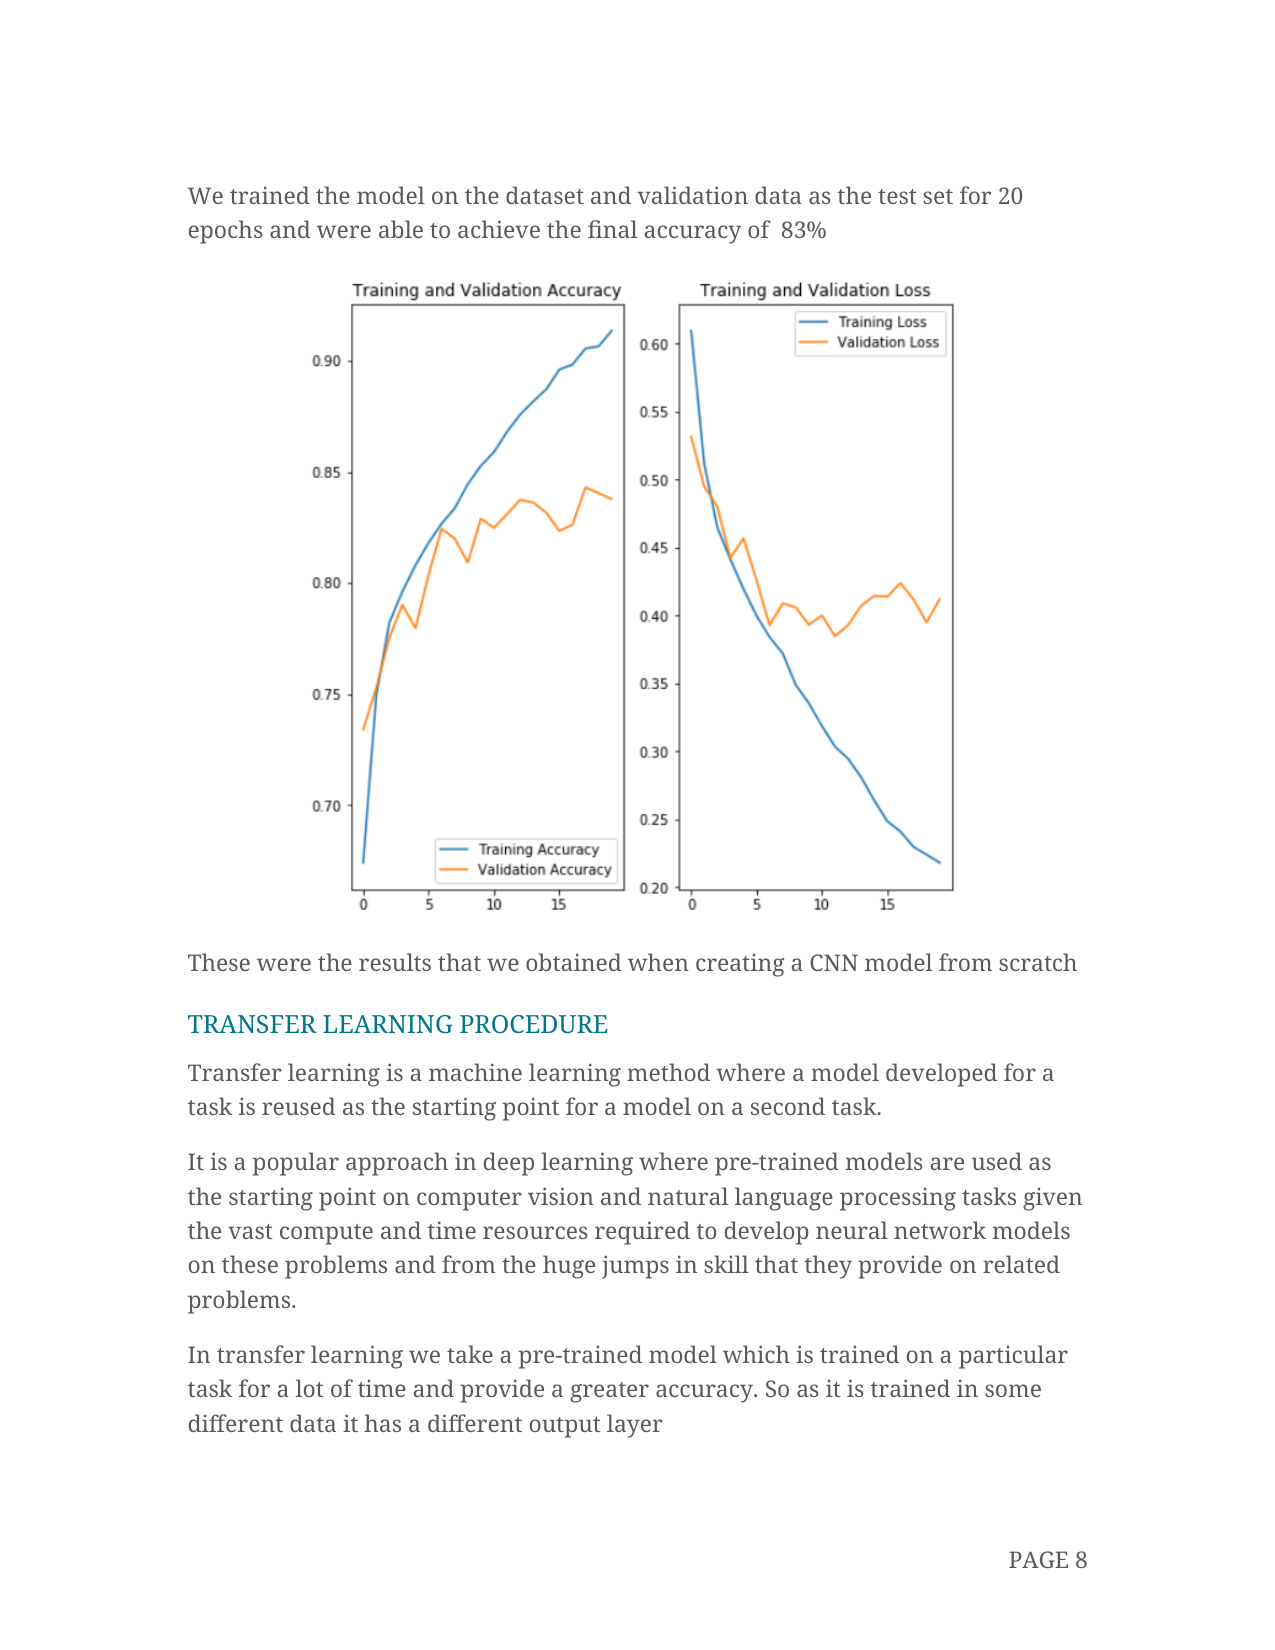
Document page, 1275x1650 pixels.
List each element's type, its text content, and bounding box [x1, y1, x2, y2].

text Transfer learning is a machine learning method where a model developed for a task is reused as the starting point for a model on a second task. [187, 1057, 1087, 1122]
picture [294, 269, 981, 924]
subtitle Transfer Learning Procedure [187, 1007, 1087, 1041]
list We trained the model on the dataset and validation data as the test set for 20 epochs and were able to achieve the final accuracy of 83% [187, 180, 1087, 246]
text In transfer learning we take a pre-trained model which is trained on a particular task for a lot of time and provide a greater accuracy. So as it is trained in some different data it has a different output layer [187, 1339, 1087, 1439]
text It is a popular approach in deep learning where pre-trained models are used as the starting point on computer vision and natural language processing tasks given the vast compute and time resources required to develop neural network models on these problems and from the huge jumps in skill that they provide on related problems. [187, 1146, 1087, 1315]
list These were the results that we obtained when creating a CNN model from scratch [187, 947, 1087, 978]
